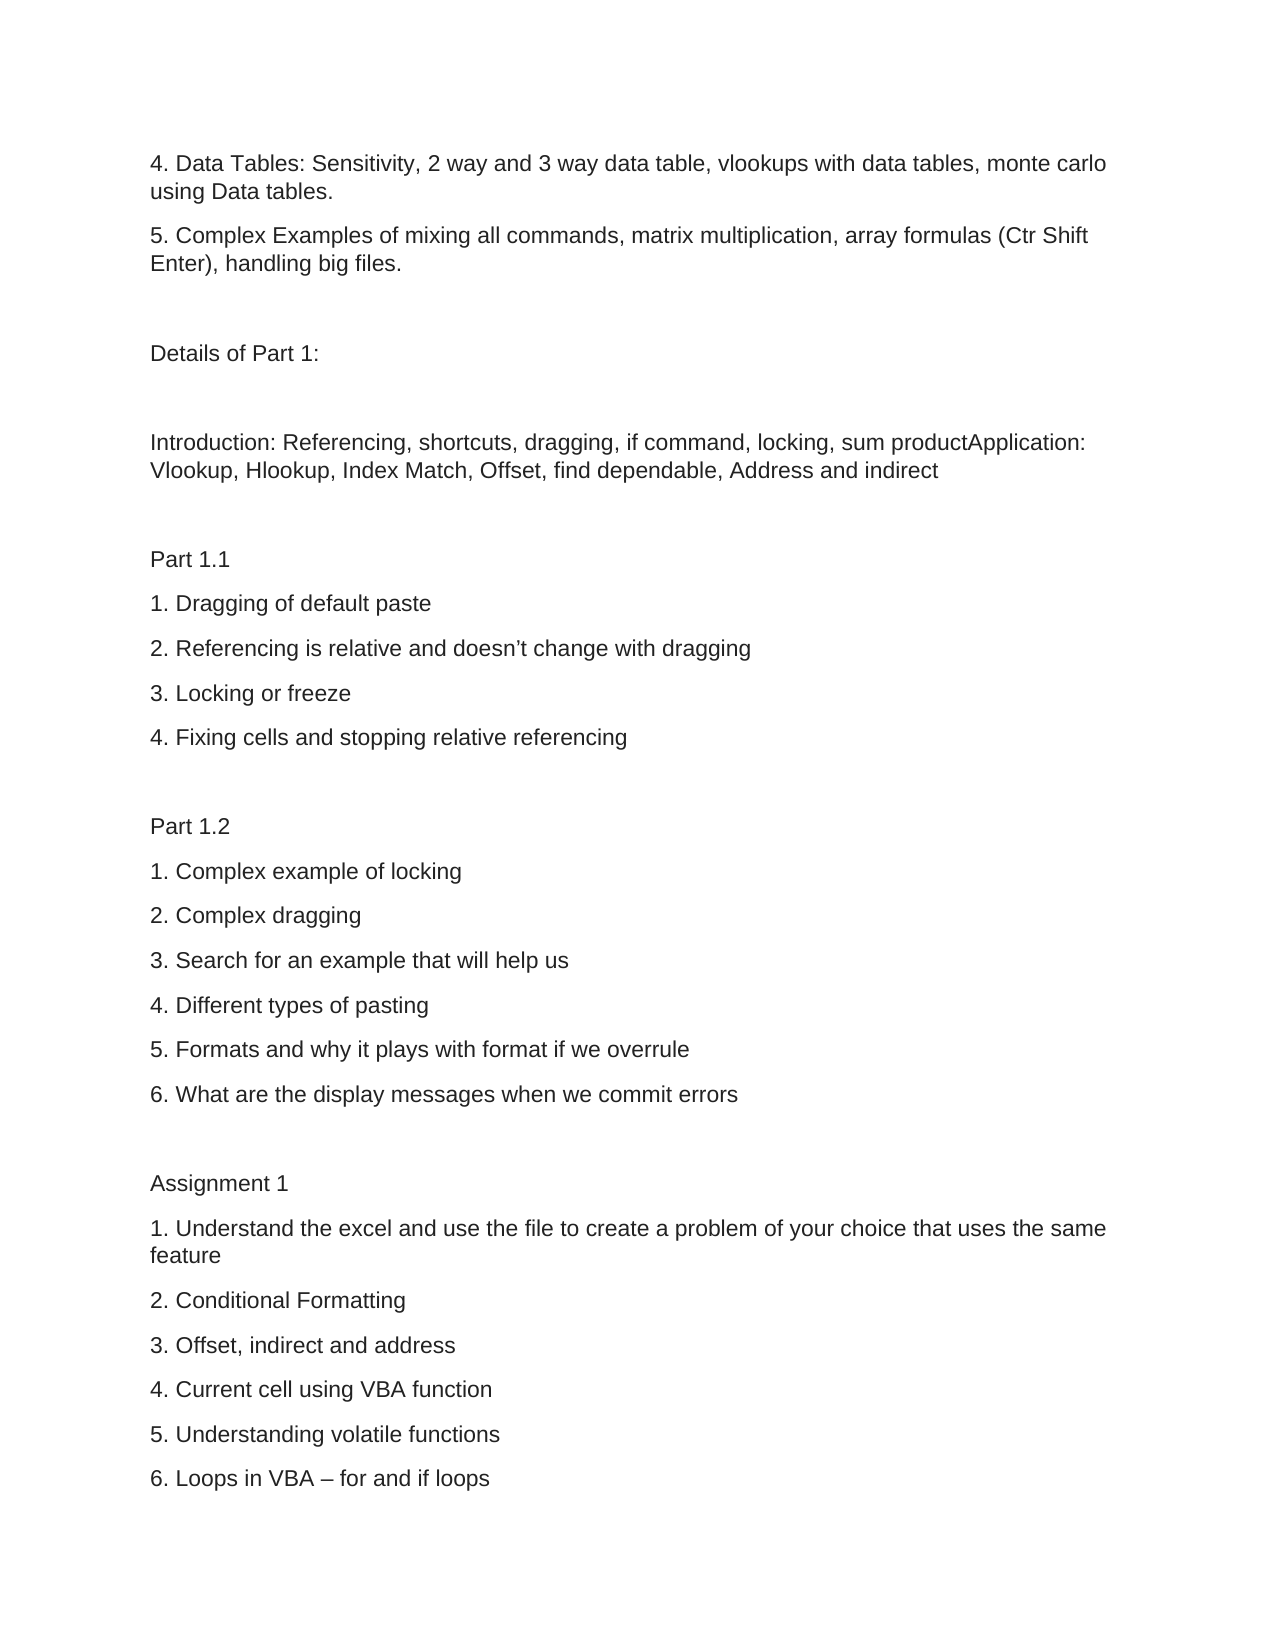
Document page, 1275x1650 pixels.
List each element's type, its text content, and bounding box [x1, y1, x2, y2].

text Part 1.2 [150, 813, 1125, 840]
text 6. Loops in VBA – for and if loops [150, 1465, 1125, 1492]
text 4. Current cell using VBA function [150, 1376, 1125, 1403]
text 6. What are the display messages when we commit errors [150, 1081, 1125, 1107]
text 5. Complex Examples of mixing all commands, matrix multiplication, array formulas (Ctr Shift Enter), handling big files. [150, 222, 1125, 277]
text 2. Complex dragging [150, 902, 1125, 929]
text 2. Conditional Formatting [150, 1287, 1125, 1313]
text 1. Dragging of default paste [150, 590, 1125, 617]
text 5. Formats and why it plays with format if we overrule [150, 1036, 1125, 1063]
text 4. Fixing cells and stopping relative referencing [150, 724, 1125, 751]
text Introduction: Referencing, shortcuts, dragging, if command, locking, sum productApplication: Vlookup, Hlookup, Index Match, Offset, find dependable, Address and indirect [150, 429, 1125, 483]
text 2. Referencing is relative and doesn’t change with dragging [150, 635, 1125, 661]
text 3. Locking or freeze [150, 679, 1125, 706]
text 3. Offset, indirect and address [150, 1332, 1125, 1358]
text Part 1.1 [150, 546, 1125, 572]
text 1. Understand the excel and use the file to create a problem of your choice that uses the same feature [150, 1214, 1125, 1269]
text 4. Different types of pasting [150, 992, 1125, 1018]
text 1. Complex example of locking [150, 858, 1125, 884]
text Assignment 1 [150, 1170, 1125, 1196]
text 5. Understanding volatile functions [150, 1421, 1125, 1447]
text 4. Data Tables: Sensitivity, 2 way and 3 way data table, vlookups with data tables, monte carlo using Data tables. [150, 150, 1125, 204]
text 3. Search for an example that will help us [150, 947, 1125, 973]
text Details of Part 1: [150, 339, 1125, 366]
